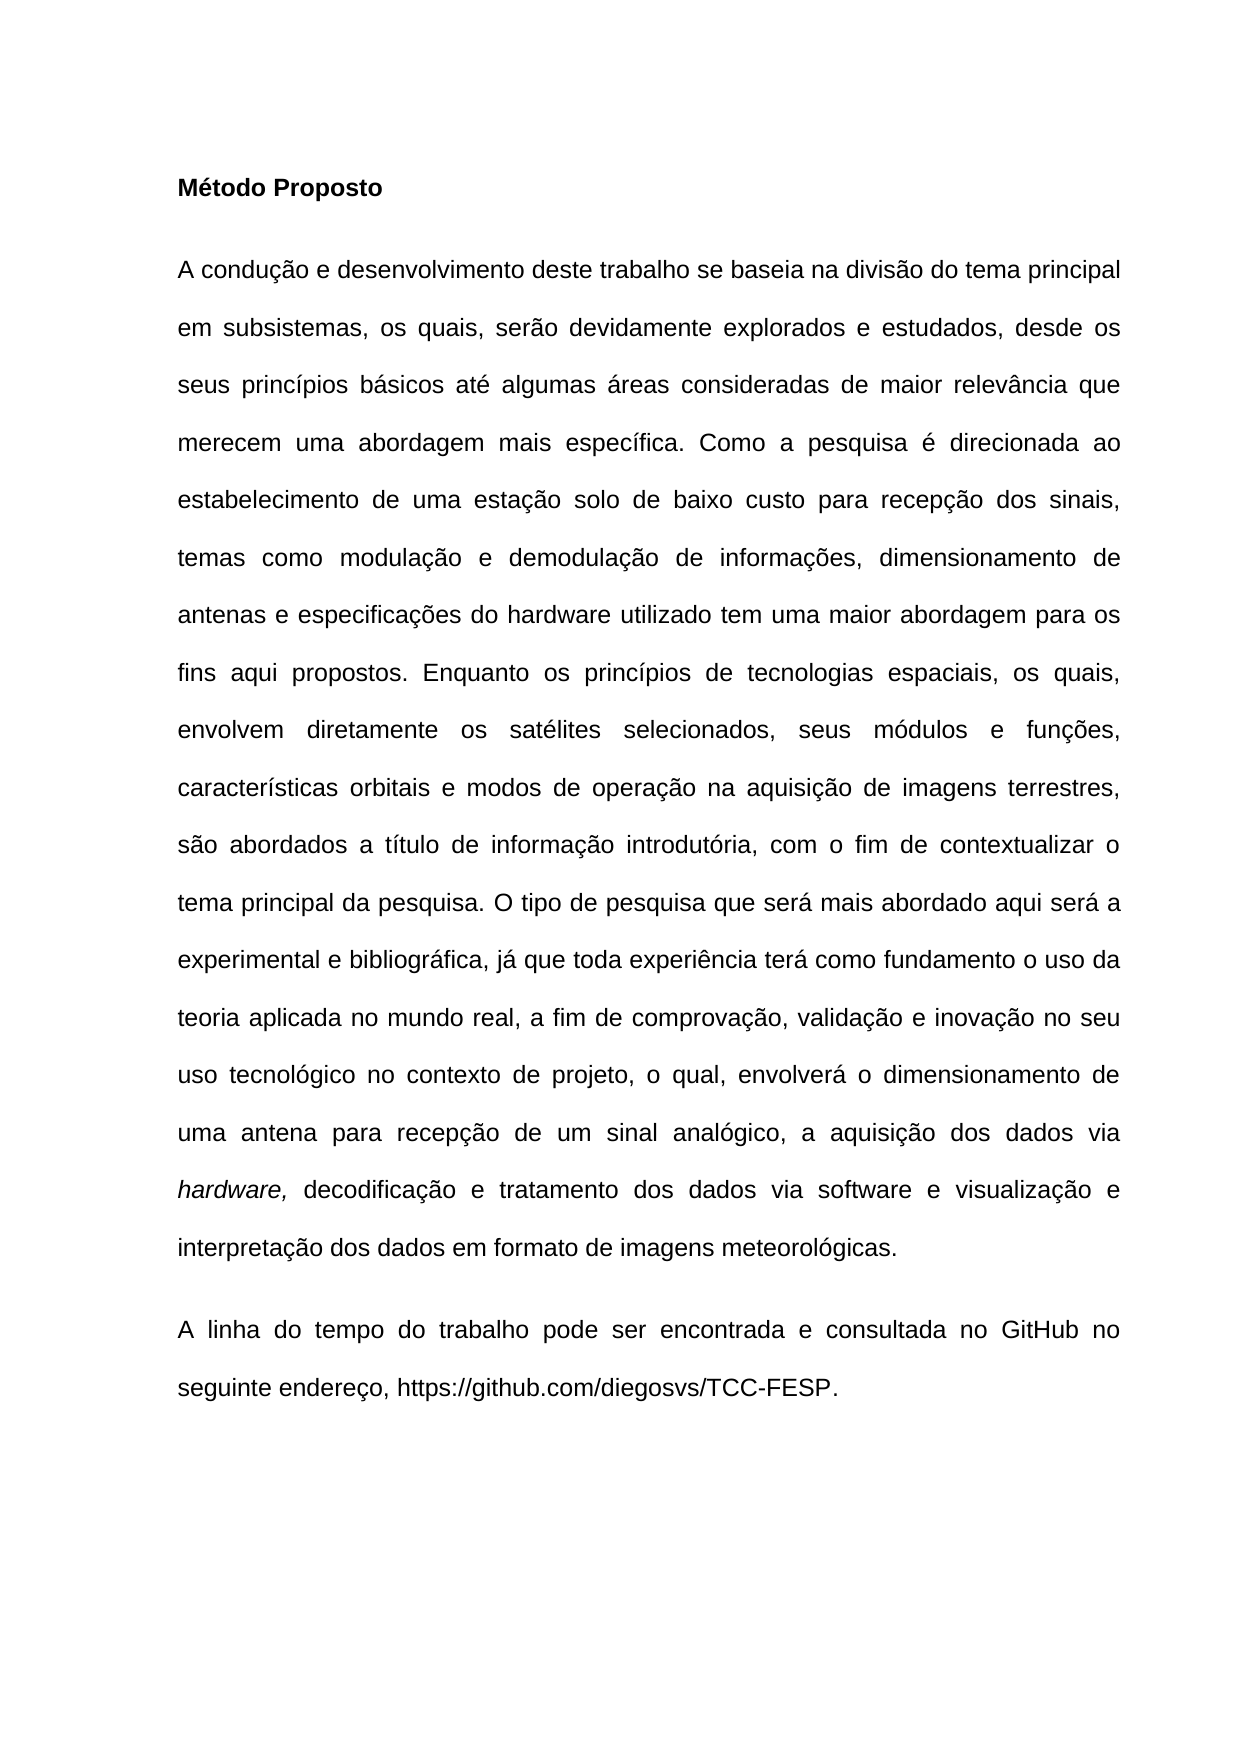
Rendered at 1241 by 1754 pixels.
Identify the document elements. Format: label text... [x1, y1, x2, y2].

text A linha do tempo do trabalho pode ser encontrada e consultada no GitHub no seguinte endereço, https://github.com/diegosvs/TCC-FESP. [177, 1315, 1122, 1401]
text Método Proposto [177, 173, 1122, 201]
text A condução e desenvolvimento deste trabalho se baseia na divisão do tema principal em subsistemas, os quais, serão devidamente explorados e estudados, desde os seus princípios básicos até algumas áreas consideradas de maior relevância que merecem uma abordagem mais específica. Como a pesquisa é direcionada ao estabelecimento de uma estação solo de baixo custo para recepção dos sinais, temas como modulação e demodulação de informações, dimensionamento de antenas e especificações do hardware utilizado tem uma maior abordagem para os fins aqui propostos. Enquanto os princípios de tecnologias espaciais, os quais, envolvem diretamente os satélites selecionados, seus módulos e funções, características orbitais e modos de operação na aquisição de imagens terrestres, são abordados a título de informação introdutória, com o fim de contextualizar o tema principal da pesquisa. O tipo de pesquisa que será mais abordado aqui será a experimental e bibliográfica, já que toda experiência terá como fundamento o uso da teoria aplicada no mundo real, a fim de comprovação, validação e inovação no seu uso tecnológico no contexto de projeto, o qual, envolverá o dimensionamento de uma antena para recepção de um sinal analógico, a aquisição dos dados via hardware, decodificação e tratamento dos dados via software e visualização e interpretação dos dados em formato de imagens meteorológicas. [177, 255, 1122, 1261]
